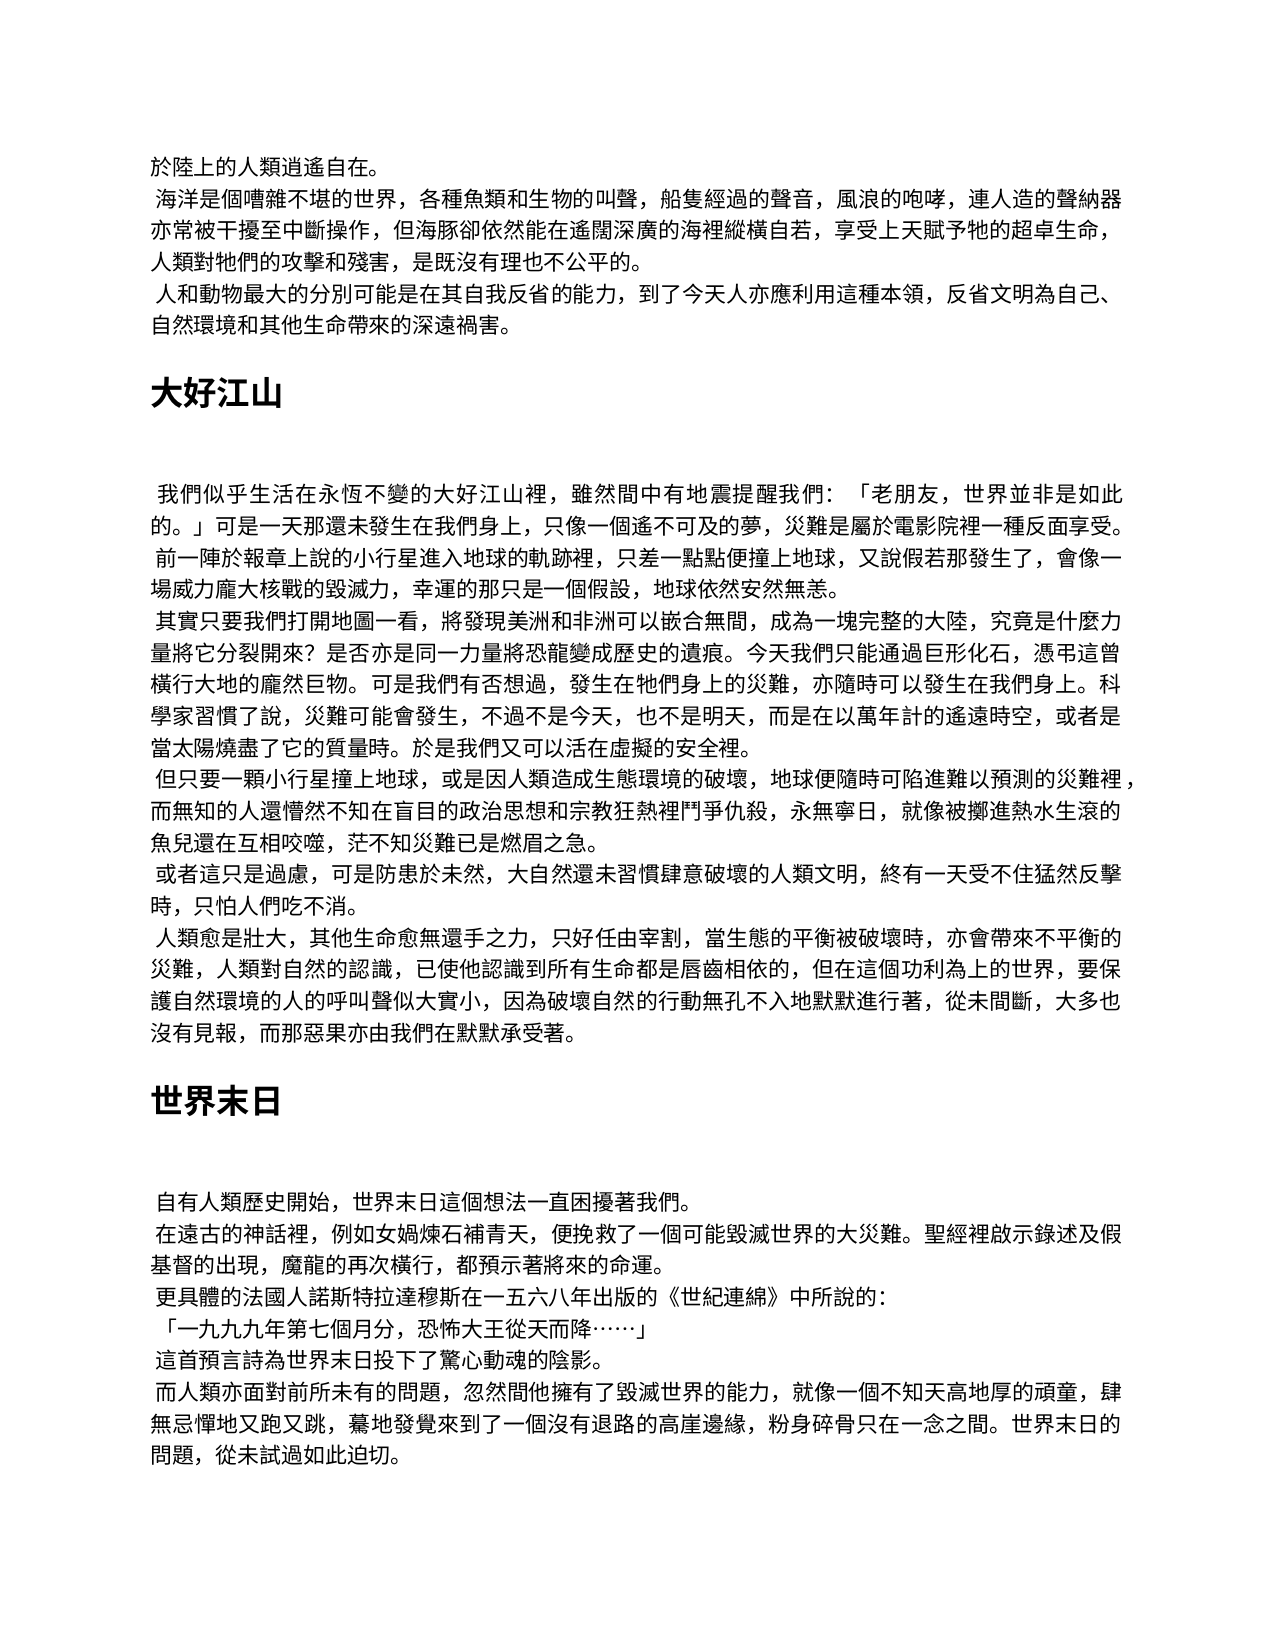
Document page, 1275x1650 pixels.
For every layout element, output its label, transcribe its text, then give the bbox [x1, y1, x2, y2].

text 而人類亦面對前所未有的問題，忽然間他擁有了毀滅世界的能力，就像一個不知天高地厚的頑童，肆無忌憚地又跑又跳，驀地發覺來到了一個沒有退路的高崖邊緣，粉身碎骨只在一念之間。世界末日的問題，從未試過如此迫切。 [150, 1375, 1125, 1470]
subtitle 世界末日 [150, 1074, 1125, 1123]
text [150, 150, 1125, 182]
text 人和動物最大的分別可能是在其自我反省的能力，到了今天人亦應利用這種本領，反省文明為自己、自然環境和其他生命帶來的深遠禍害。 [150, 277, 1125, 340]
text 海洋是個嘈雜不堪的世界，各種魚類和生物的叫聲，船隻經過的聲音，風浪的咆哮，連人造的聲納器亦常被干擾至中斷操作，但海豚卻依然能在遙闊深廣的海裡縱橫自若，享受上天賦予牠的超卓生命，人類對牠們的攻擊和殘害，是既沒有理也不公平的。 [150, 182, 1125, 277]
text 更具體的法國人諾斯特拉達穆斯在一五六八年出版的《世紀連綿》中所說的： [150, 1280, 1125, 1312]
subtitle 大好江山 [150, 367, 1125, 415]
text 在遠古的神話裡，例如女媧煉石補青天，便挽救了一個可能毀滅世界的大災難。聖經裡啟示錄述及假基督的出現，魔龍的再次橫行，都預示著將來的命運。 [150, 1217, 1125, 1280]
text 但只要一顆小行星撞上地球，或是因人類造成生態環境的破壞，地球便隨時可陷進難以預測的災難裡，而無知的人還懵然不知在盲目的政治思想和宗教狂熱裡鬥爭仇殺，永無寧日，就像被擲進熱水生滾的魚兒還在互相咬噬，茫不知災難已是燃眉之急。 [150, 762, 1125, 857]
text 這首預言詩為世界末日投下了驚心動魂的陰影。 [150, 1343, 1125, 1375]
text 或者這只是過慮，可是防患於未然，大自然還未習慣肆意破壞的人類文明，終有一天受不住猛然反擊時，只怕人們吃不消。 [150, 857, 1125, 921]
text 我們似乎生活在永恆不變的大好江山裡，雖然間中有地震提醒我們：「老朋友，世界並非是如此的。」可是一天那還未發生在我們身上，只像一個遙不可及的夢，災難是屬於電影院裡一種反面享受。 [150, 477, 1125, 541]
text 前一陣於報章上說的小行星進入地球的軌跡裡，只差一點點便撞上地球，又說假若那發生了，會像一場威力龐大核戰的毀滅力，幸運的那只是一個假設，地球依然安然無恙。 [150, 541, 1125, 604]
text 其實只要我們打開地圖一看，將發現美洲和非洲可以嵌合無間，成為一塊完整的大陸，究竟是什麼力量將它分裂開來？是否亦是同一力量將恐龍變成歷史的遺痕。今天我們只能通過巨形化石，憑弔這曾橫行大地的龐然巨物。可是我們有否想過，發生在牠們身上的災難，亦隨時可以發生在我們身上。科學家習慣了說，災難可能會發生，不過不是今天，也不是明天，而是在以萬年計的遙遠時空，或者是當太陽燒盡了它的質量時。於是我們又可以活在虛擬的安全裡。 [150, 604, 1125, 762]
text 自有人類歷史開始，世界末日這個想法一直困擾著我們。 [150, 1185, 1125, 1217]
text 「一九九九年第七個月分，恐怖大王從天而降……」 [150, 1312, 1125, 1343]
text 人類愈是壯大，其他生命愈無還手之力，只好任由宰割，當生態的平衡被破壞時，亦會帶來不平衡的災難，人類對自然的認識，已使他認識到所有生命都是唇齒相依的，但在這個功利為上的世界，要保護自然環境的人的呼叫聲似大實小，因為破壞自然的行動無孔不入地默默進行著，從未間斷，大多也沒有見報，而那惡果亦由我們在默默承受著。 [150, 921, 1125, 1047]
